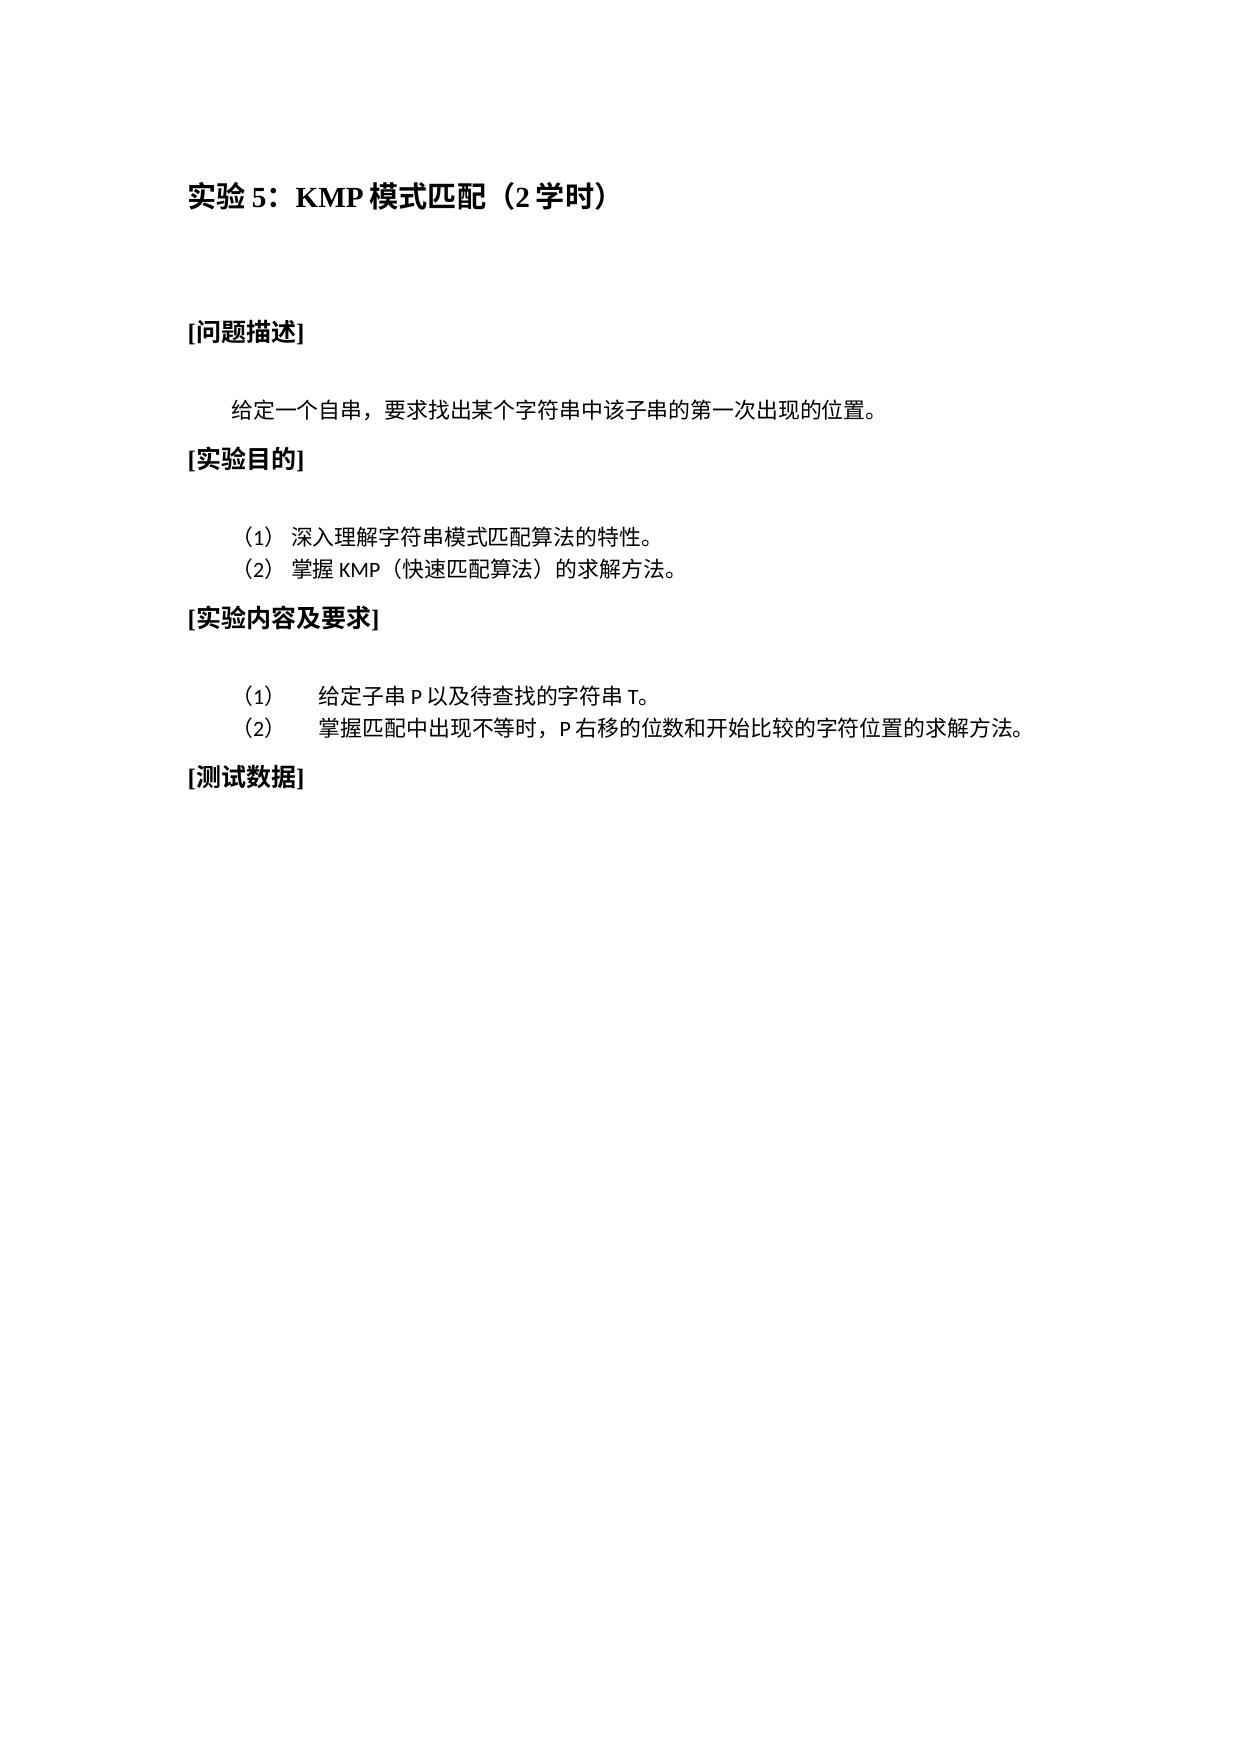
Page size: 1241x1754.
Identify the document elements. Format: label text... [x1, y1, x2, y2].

list 掌握匹配中出现不等时，P右移的位数和开始比较的字符位置的求解方法。 [231, 711, 1053, 743]
text [测试数据] [187, 743, 1053, 808]
text [实验内容及要求] [187, 584, 1053, 649]
text [实验目的] [187, 425, 1053, 490]
text （2） 掌握KMP（快速匹配算法）的求解方法。 [187, 552, 1053, 584]
text （1） 深入理解字符串模式匹配算法的特性。 [187, 519, 1053, 552]
text 给定一个自串，要求找出某个字符串中该子串的第一次出现的位置。 [187, 393, 1053, 425]
text 实验5：KMP模式匹配（2学时） [187, 162, 1053, 227]
text [问题描述] [187, 298, 1053, 363]
list 给定子串P以及待查找的字符串T。 [231, 678, 1053, 711]
